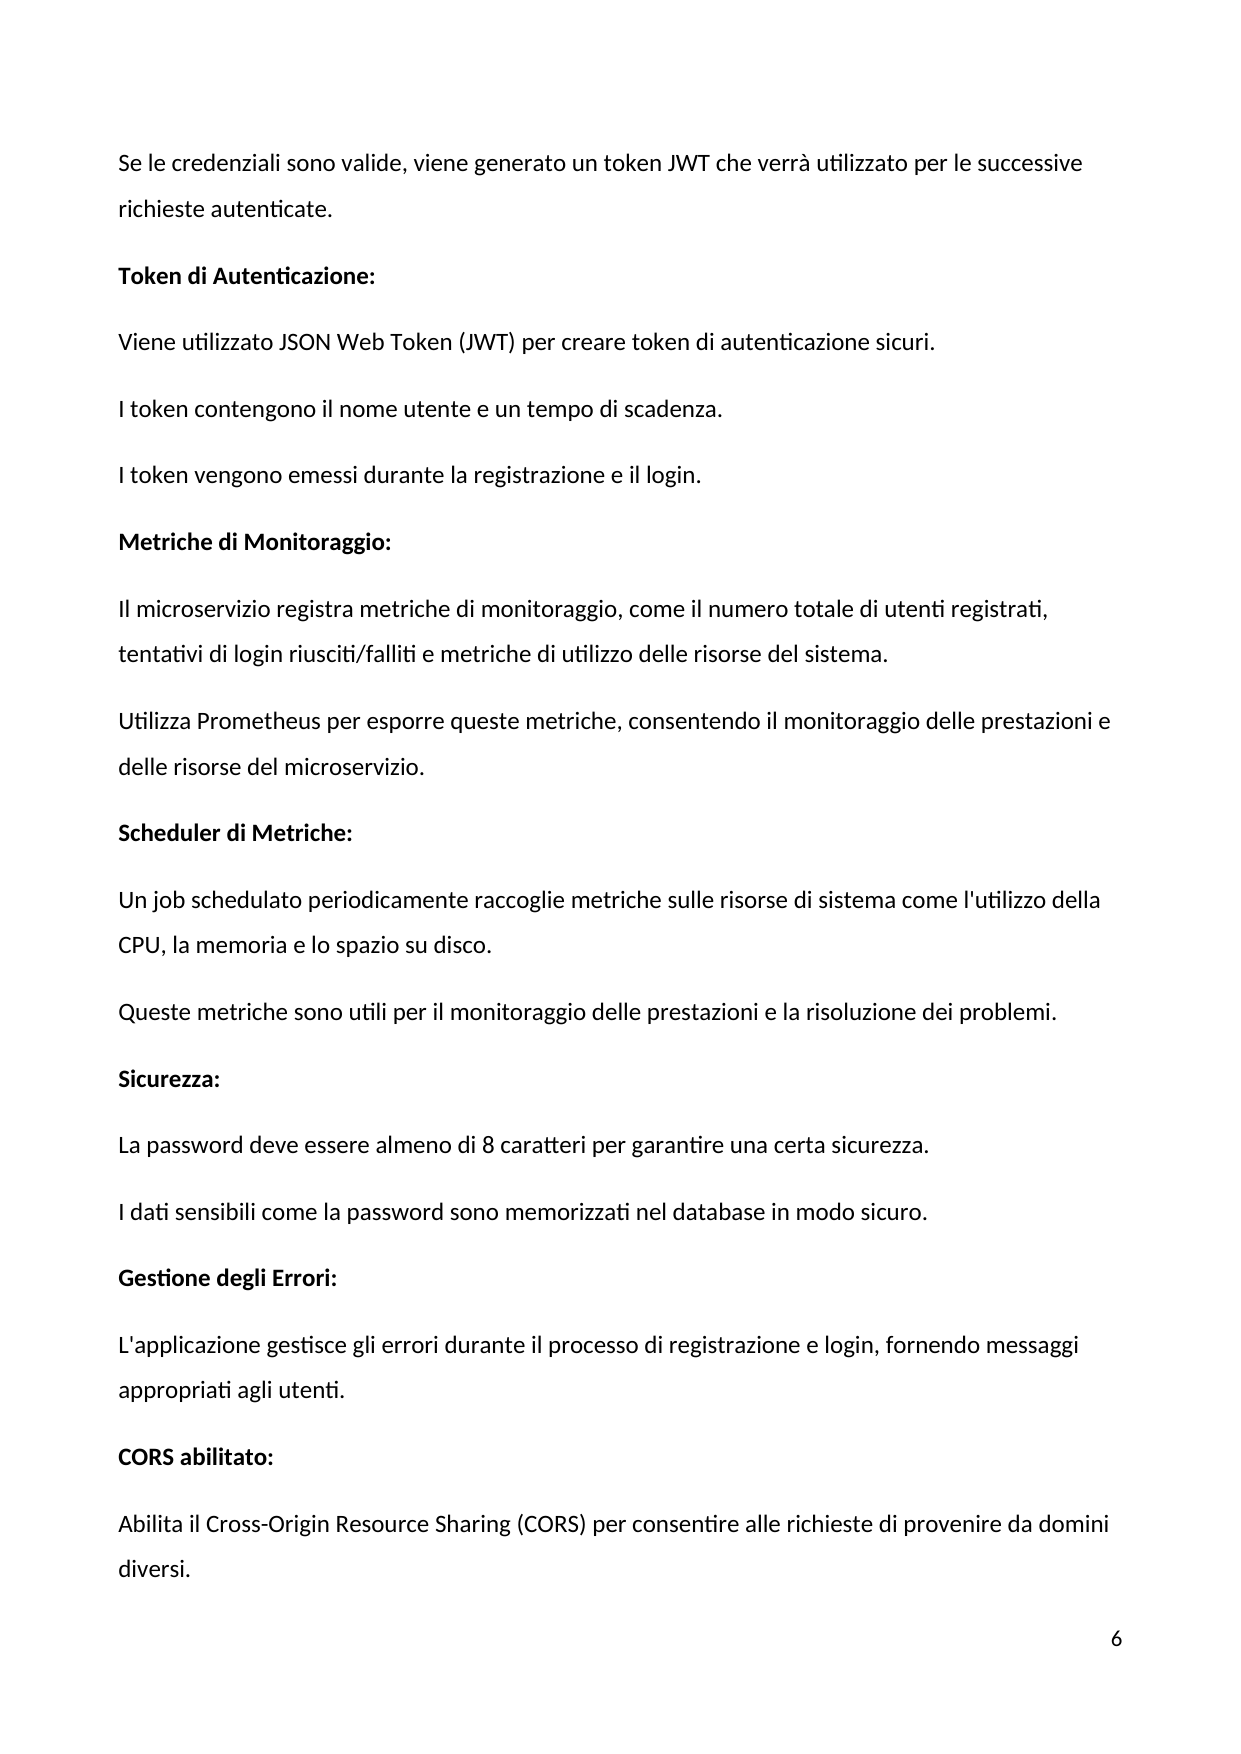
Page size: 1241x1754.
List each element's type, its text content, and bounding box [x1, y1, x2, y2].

text Un job schedulato periodicamente raccoglie metriche sulle risorse di sistema come l'utilizzo della CPU, la memoria e lo spazio su disco. [118, 884, 1122, 960]
text Se le credenziali sono valide, viene generato un token JWT che verrà utilizzato per le successive richieste autenticate. [118, 148, 1122, 224]
text Scheduler di Metriche: [118, 817, 1122, 848]
text CORS abilitato: [118, 1441, 1122, 1472]
text I dati sensibili come la password sono memorizzati nel database in modo sicuro. [118, 1196, 1122, 1226]
text Sicurezza: [118, 1063, 1122, 1093]
text La password deve essere almeno di 8 caratteri per garantire una certa sicurezza. [118, 1129, 1122, 1160]
text Metriche di Monitoraggio: [118, 526, 1122, 557]
text L'applicazione gestisce gli errori durante il processo di registrazione e login, fornendo messaggi appropriati agli utenti. [118, 1329, 1122, 1405]
text Queste metriche sono utili per il monitoraggio delle prestazioni e la risoluzione dei problemi. [118, 996, 1122, 1027]
text Viene utilizzato JSON Web Token (JWT) per creare token di autenticazione sicuri. [118, 326, 1122, 357]
text Abilita il Cross-Origin Resource Sharing (CORS) per consentire alle richieste di provenire da domini diversi. [118, 1508, 1122, 1584]
text Token di Autenticazione: [118, 260, 1122, 290]
text Utilizza Prometheus per esporre queste metriche, consentendo il monitoraggio delle prestazioni e delle risorse del microservizio. [118, 705, 1122, 781]
text Il microservizio registra metriche di monitoraggio, come il numero totale di utenti registrati, tentativi di login riusciti/falliti e metriche di utilizzo delle risorse del sistema. [118, 593, 1122, 669]
text I token vengono emessi durante la registrazione e il login. [118, 459, 1122, 490]
text Gestione degli Errori: [118, 1262, 1122, 1293]
text I token contengono il nome utente e un tempo di scadenza. [118, 393, 1122, 423]
